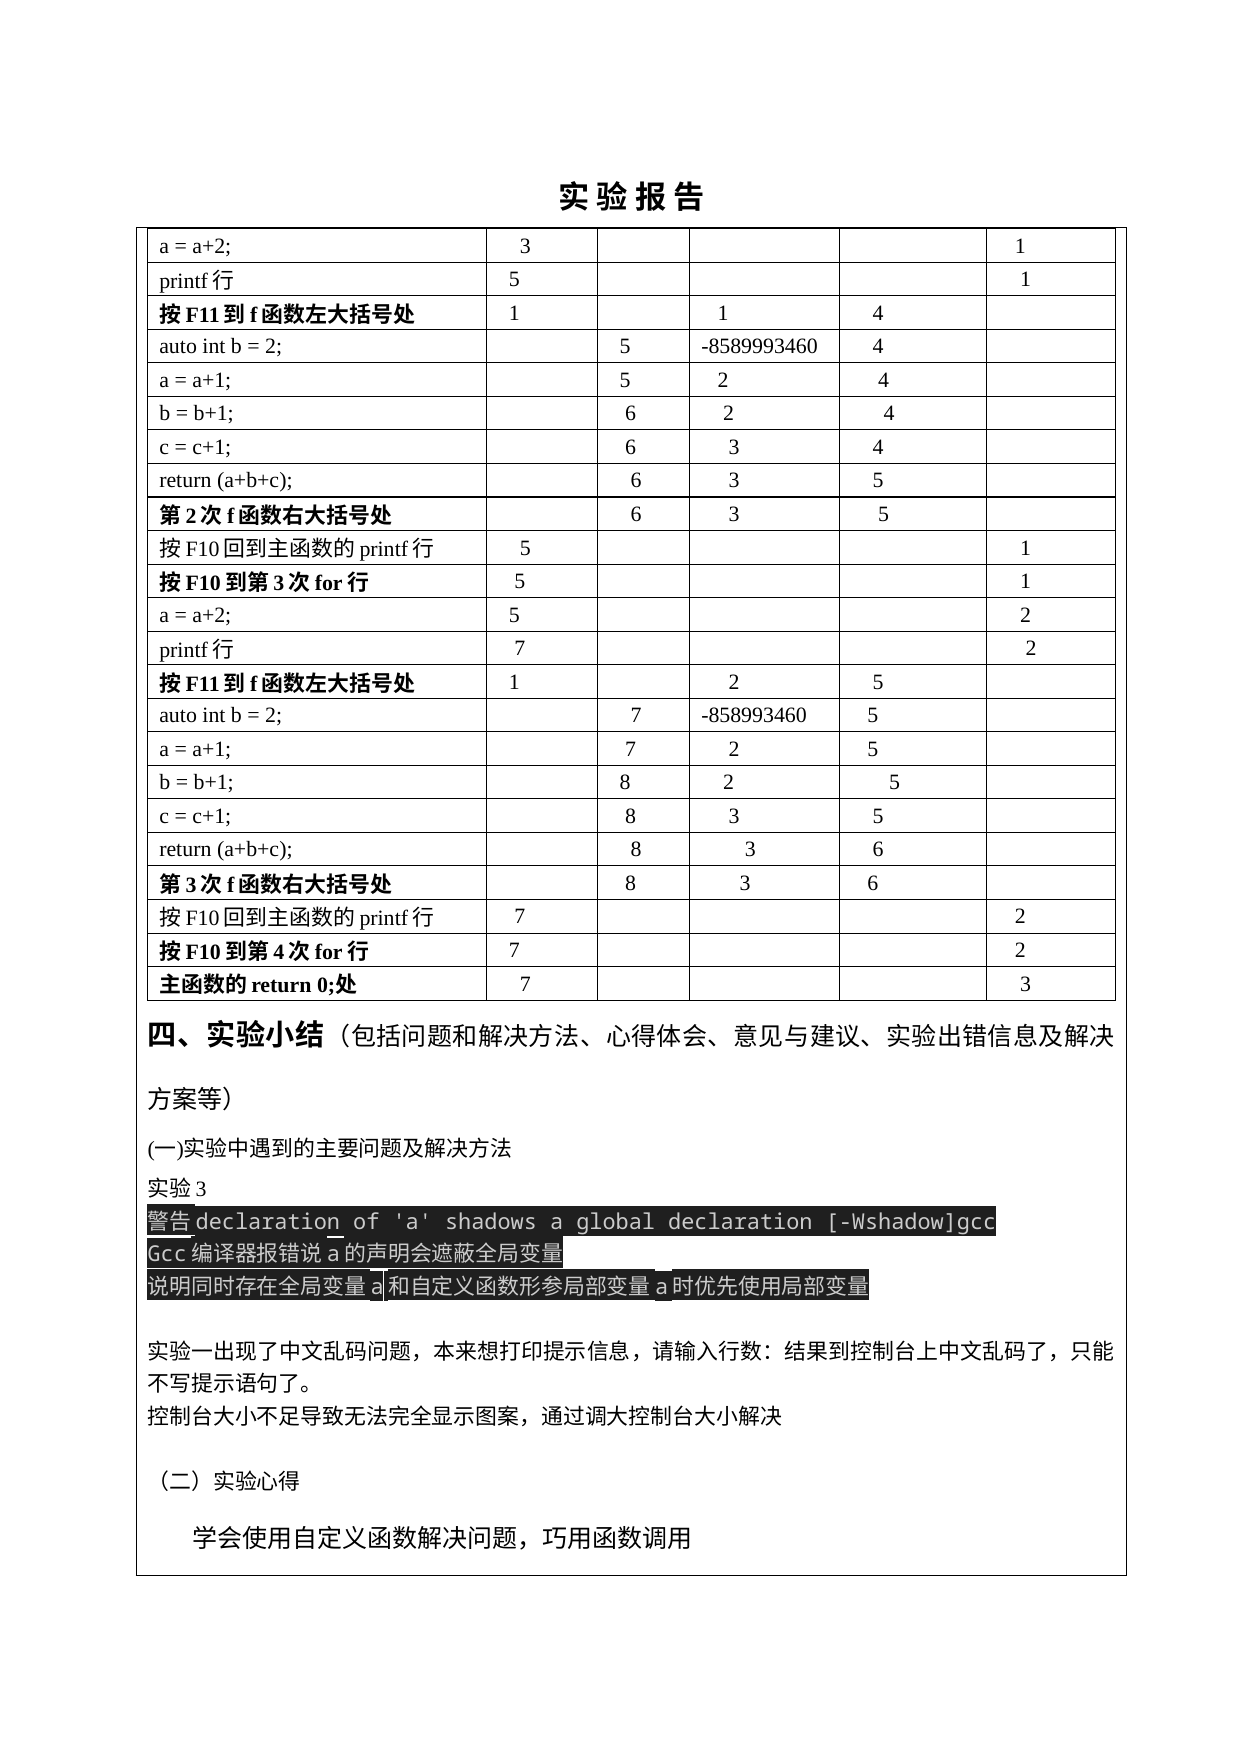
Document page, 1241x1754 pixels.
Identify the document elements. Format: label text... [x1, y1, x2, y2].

table_header 实 验 报 告 [136, 162, 1127, 227]
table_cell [137, 228, 1126, 1575]
